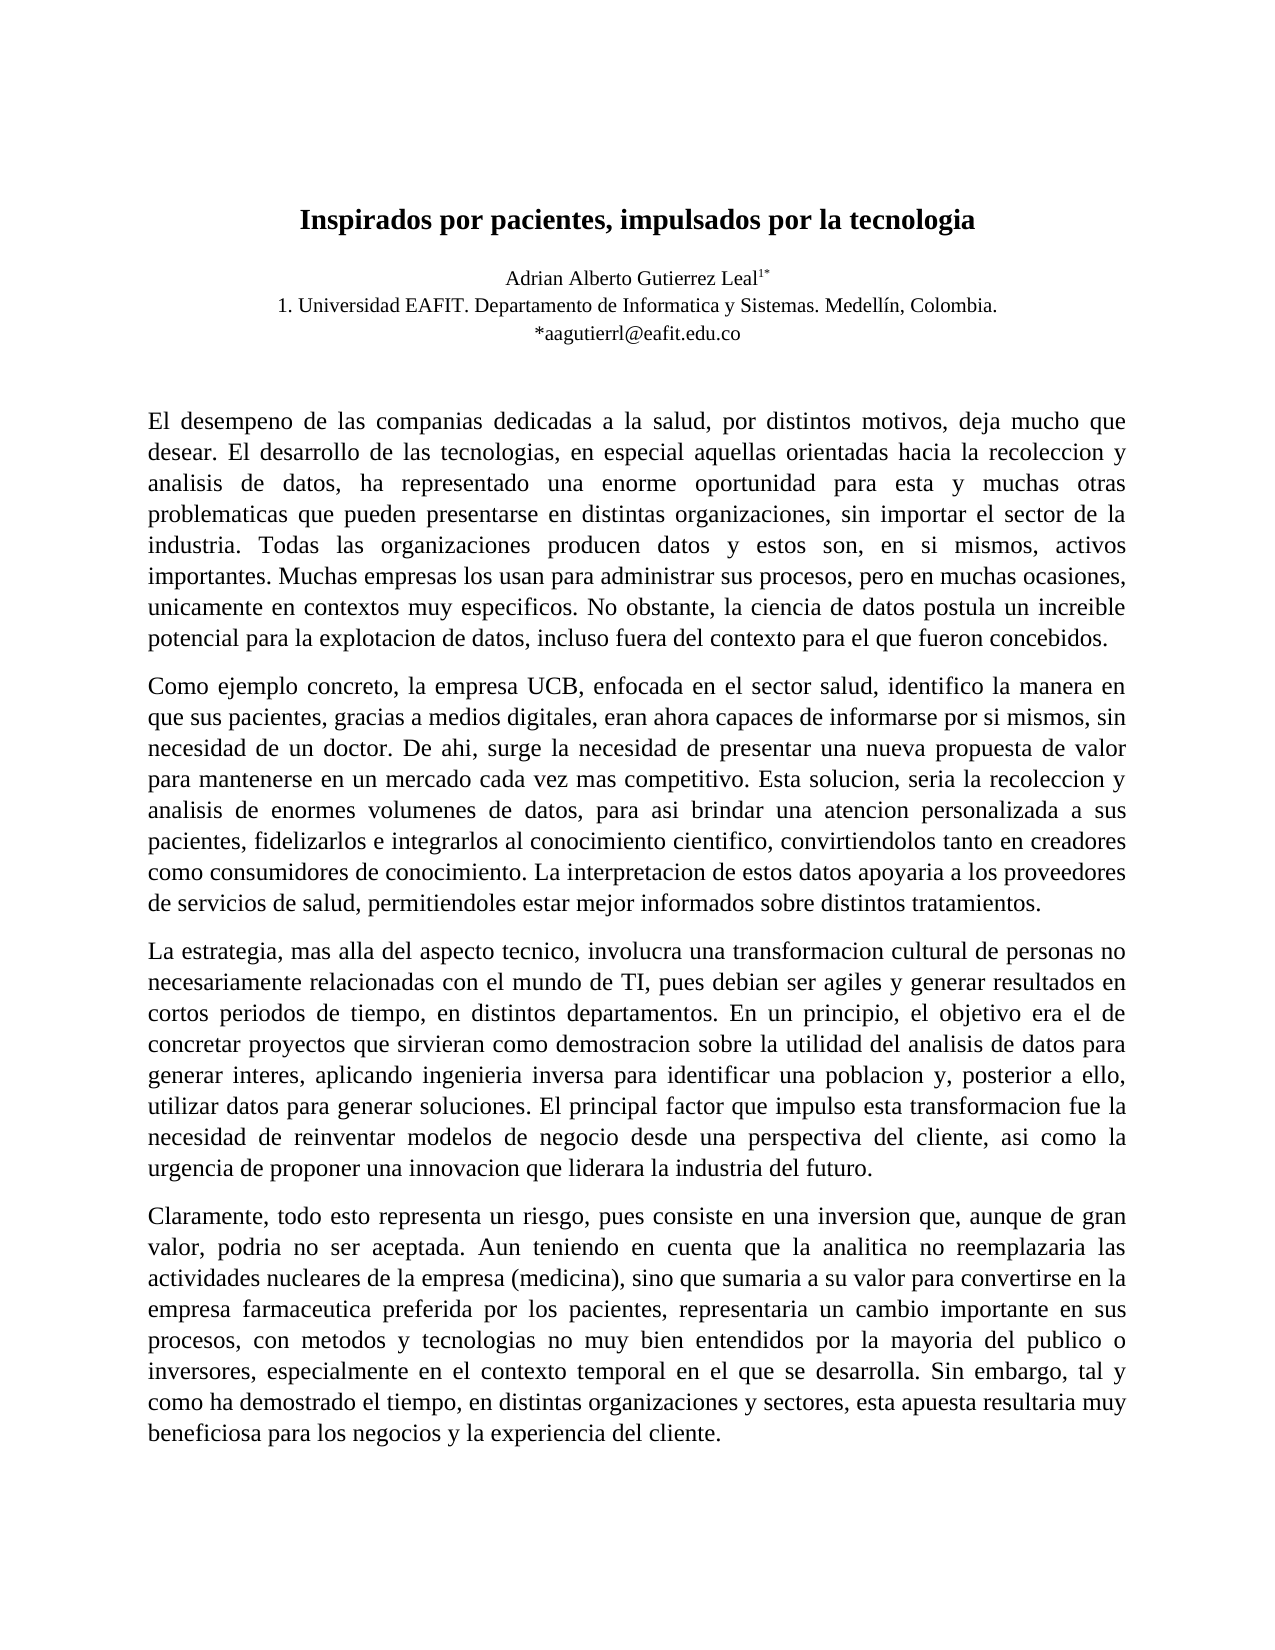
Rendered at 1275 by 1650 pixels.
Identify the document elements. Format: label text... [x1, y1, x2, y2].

text 1. Universidad EAFIT. Departamento de Informatica y Sistemas. Medellín, Colombia. [148, 293, 1127, 317]
text Claramente, todo esto representa un riesgo, pues consiste en una inversion que, aunque de gran valor, podria no ser aceptada. Aun teniendo en cuenta que la analitica no reemplazaria las actividades nucleares de la empresa (medicina), sino que sumaria a su valor para convertirse en la empresa farmaceutica preferida por los pacientes, representaria un cambio importante en sus procesos, con metodos y tecnologias no muy bien entendidos por la mayoria del publico o inversores, especialmente en el contexto temporal en el que se desarrolla. Sin embargo, tal y como ha demostrado el tiempo, en distintas organizaciones y sectores, esta apuesta resultaria muy beneficiosa para los negocios y la experiencia del cliente. [148, 1201, 1127, 1447]
text Como ejemplo concreto, la empresa UCB, enfocada en el sector salud, identifico la manera en que sus pacientes, gracias a medios digitales, eran ahora capaces de informarse por si mismos, sin necesidad de un doctor. De ahi, surge la necesidad de presentar una nueva propuesta de valor para mantenerse en un mercado cada vez mas competitivo. Esta solucion, seria la recoleccion y analisis de enormes volumenes de datos, para asi brindar una atencion personalizada a sus pacientes, fidelizarlos e integrarlos al conocimiento cientifico, convirtiendolos tanto en creadores como consumidores de conocimiento. La interpretacion de estos datos apoyaria a los proveedores de servicios de salud, permitiendoles estar mejor informados sobre distintos tratamientos. [148, 671, 1127, 917]
text El desempeno de las companias dedicadas a la salud, por distintos motivos, deja mucho que desear. El desarrollo de las tecnologias, en especial aquellas orientadas hacia la recoleccion y analisis de datos, ha representado una enorme oportunidad para esta y muchas otras problematicas que pueden presentarse en distintas organizaciones, sin importar el sector de la industria. Todas las organizaciones producen datos y estos son, en si mismos, activos importantes. Muchas empresas los usan para administrar sus procesos, pero en muchas ocasiones, unicamente en contextos muy especificos. No obstante, la ciencia de datos postula un increible potencial para la explotacion de datos, incluso fuera del contexto para el que fueron concebidos. [148, 406, 1127, 652]
text Adrian Alberto Gutierrez Leal1* [148, 266, 1127, 290]
text *aagutierrl@eafit.edu.co [148, 321, 1127, 345]
text La estrategia, mas alla del aspecto tecnico, involucra una transformacion cultural de personas no necesariamente relacionadas con el mundo de TI, pues debian ser agiles y generar resultados en cortos periodos de tiempo, en distintos departamentos. En un principio, el objetivo era el de concretar proyectos que sirvieran como demostracion sobre la utilidad del analisis de datos para generar interes, aplicando ingenieria inversa para identificar una poblacion y, posterior a ello, utilizar datos para generar soluciones. El principal factor que impulso esta transformacion fue la necesidad de reinventar modelos de negocio desde una perspectiva del cliente, asi como la urgencia de proponer una innovacion que liderara la industria del futuro. [148, 936, 1127, 1182]
text Inspirados por pacientes, impulsados por la tecnologia [148, 202, 1127, 236]
